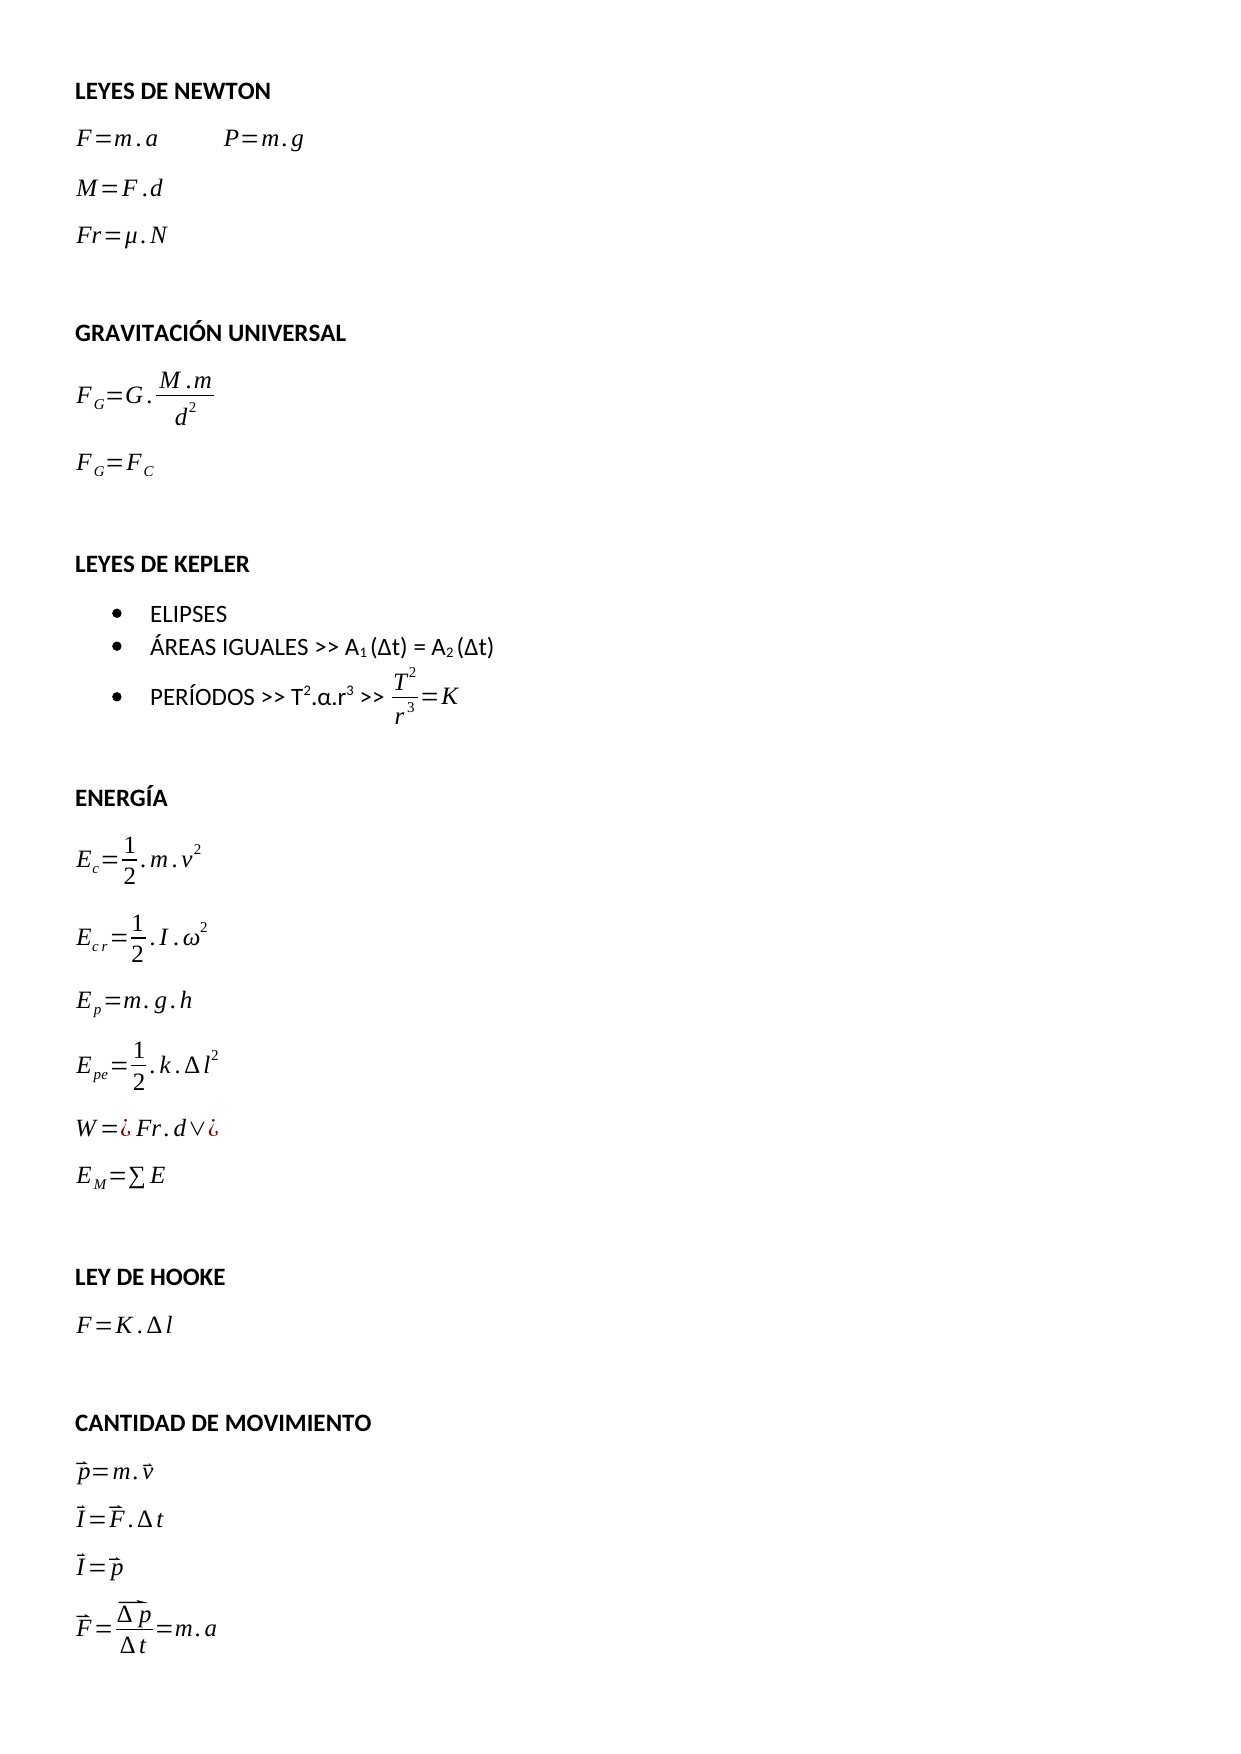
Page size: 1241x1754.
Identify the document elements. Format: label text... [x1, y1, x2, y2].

text CANTIDAD DE MOVIMIENTO [75, 1408, 1165, 1438]
list PERÍODOS >> T2.α.r3 >> [112, 664, 1165, 730]
text ENERGÍA [75, 782, 1165, 812]
list ÁREAS IGUALES >> A1 (∆t) = A2 (∆t) [112, 631, 1165, 661]
text GRAVITACIÓN UNIVERSAL [75, 317, 1165, 348]
text LEYES DE NEWTON [75, 75, 1165, 106]
list ELIPSES [112, 598, 1165, 628]
text LEYES DE KEPLER [75, 548, 1165, 579]
text LEY DE HOOKE [75, 1262, 1165, 1292]
